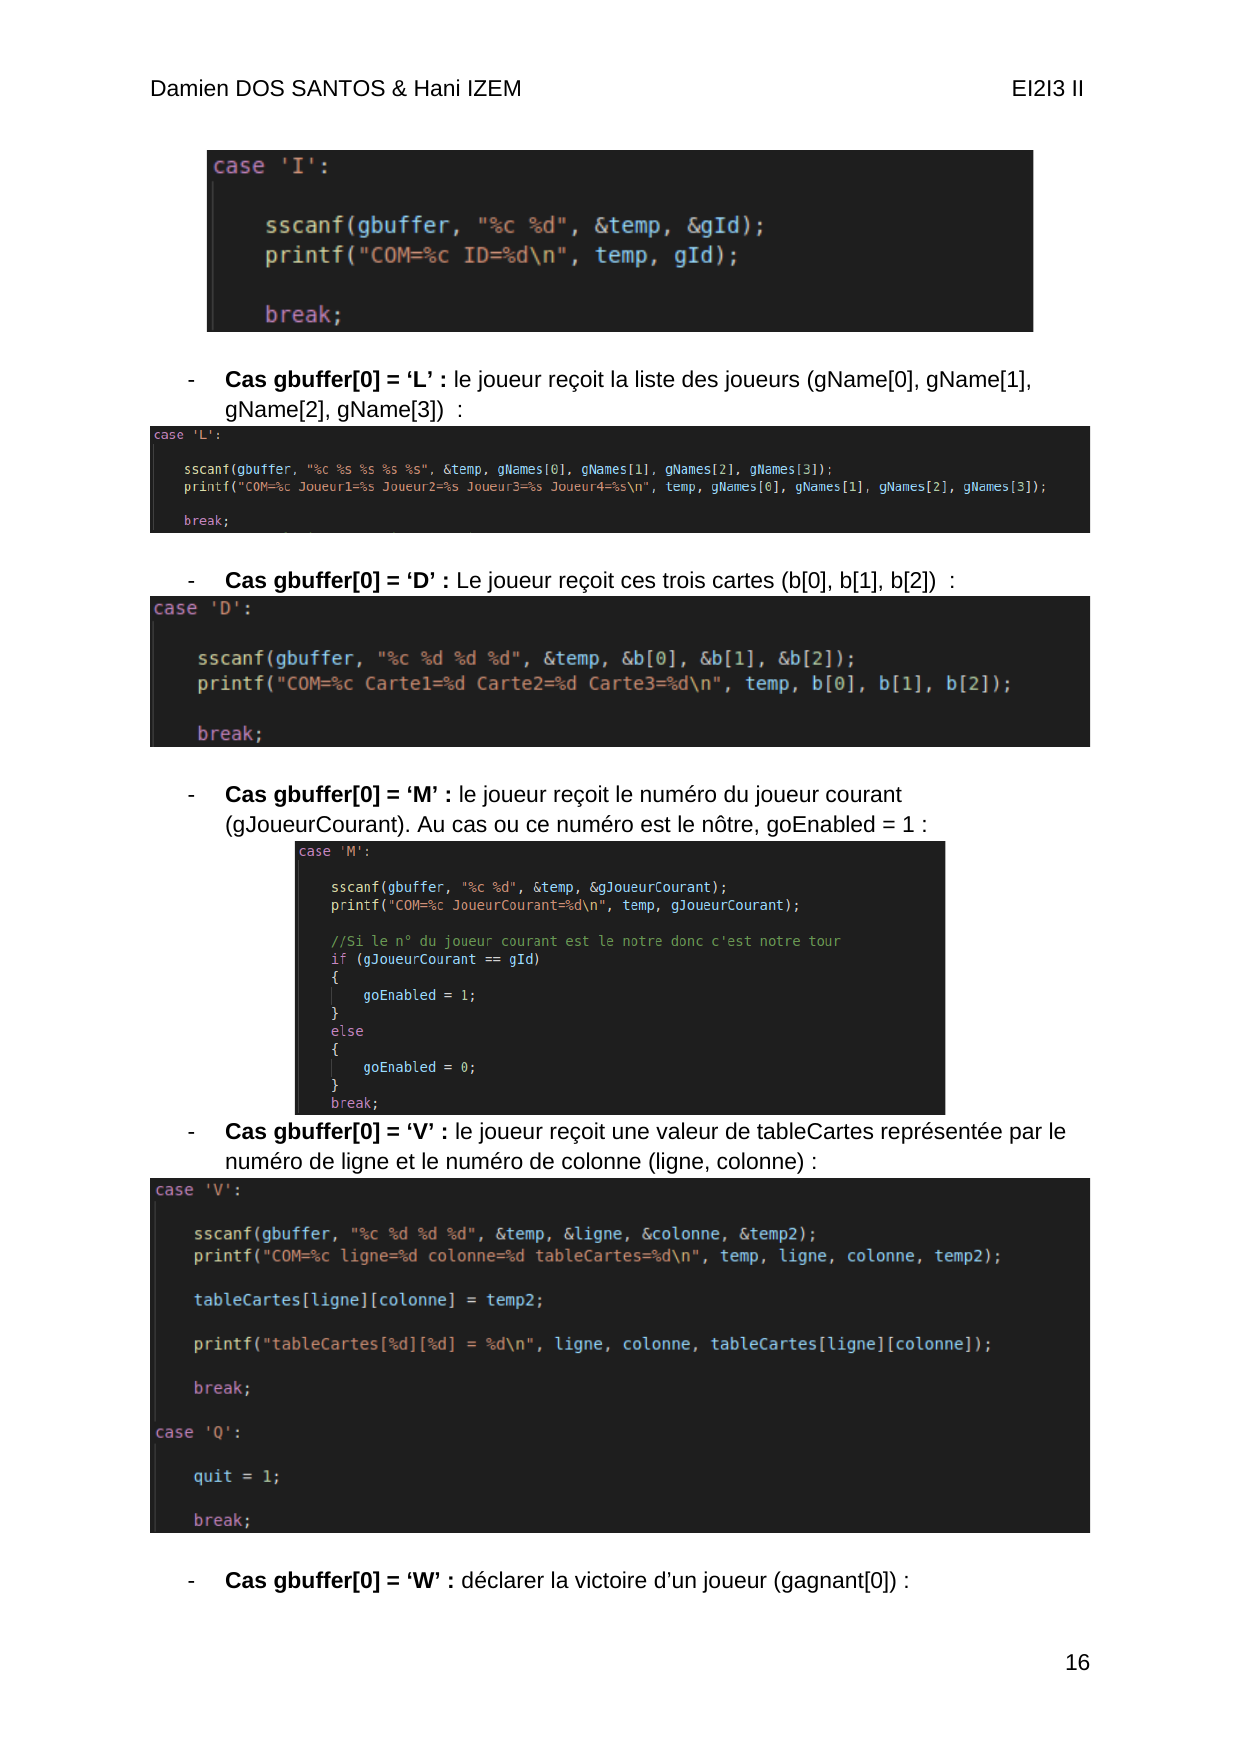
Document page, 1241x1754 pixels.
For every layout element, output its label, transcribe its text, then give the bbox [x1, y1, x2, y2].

picture [206, 150, 1034, 332]
list Cas gbuffer[0] = ‘V’ : le joueur reçoit une valeur de tableCartes représentée par le numéro de ligne et le numéro de colonne (ligne, colonne) : [187, 1118, 1090, 1175]
picture [150, 596, 1091, 747]
picture [294, 841, 946, 1115]
list Cas gbuffer[0] = ‘L’ : le joueur reçoit la liste des joueurs (gName[0], gName[1], gName[2], gName[3]) : [187, 366, 1090, 422]
picture [150, 1178, 1091, 1533]
picture [150, 426, 1091, 533]
list Cas gbuffer[0] = ‘D’ : Le joueur reçoit ces trois cartes (b[0], b[1], b[2]) : [187, 567, 1090, 593]
list Cas gbuffer[0] = ‘M’ : le joueur reçoit le numéro du joueur courant (gJoueurCourant). Au cas ou ce numéro est le nôtre, goEnabled = 1 : [187, 781, 1090, 837]
list Cas gbuffer[0] = ‘W’ : déclarer la victoire d’un joueur (gagnant[0]) : [187, 1567, 1090, 1593]
